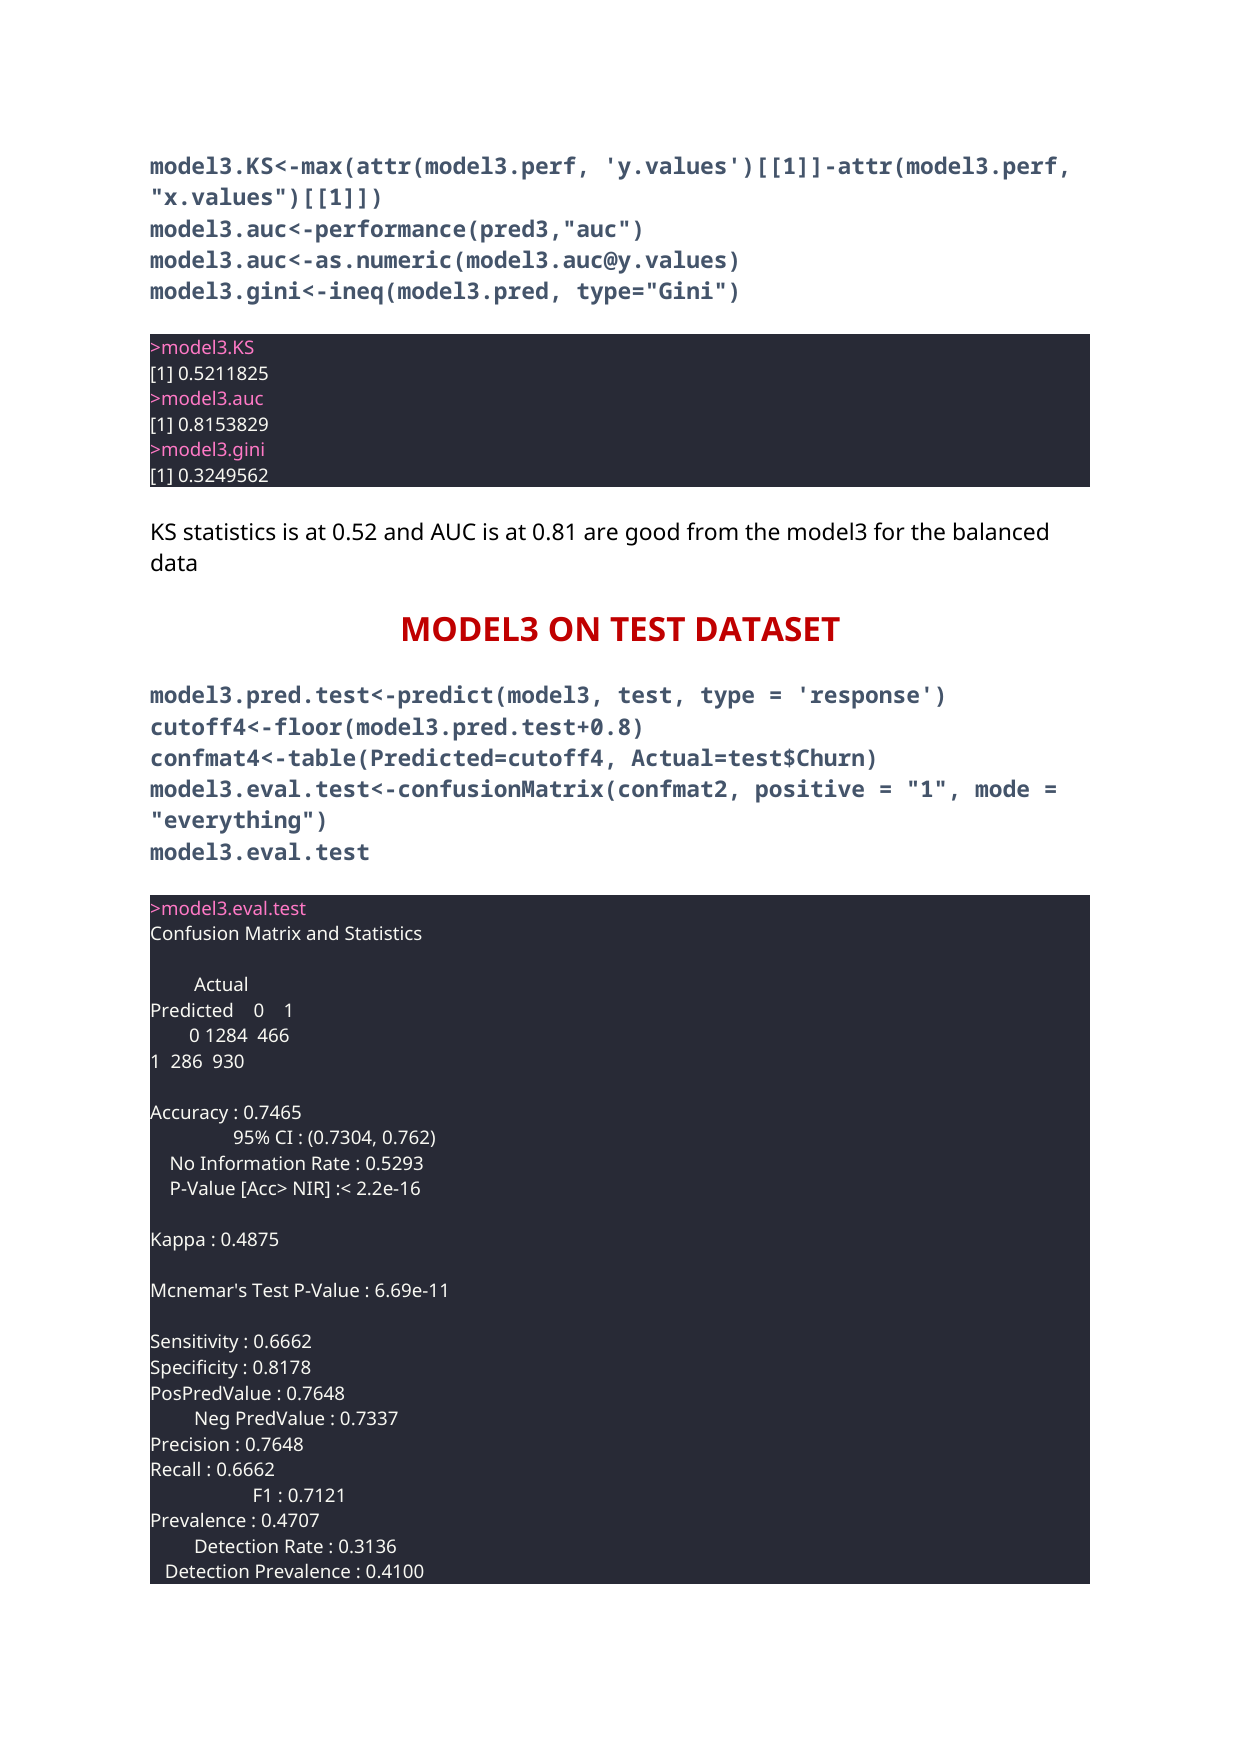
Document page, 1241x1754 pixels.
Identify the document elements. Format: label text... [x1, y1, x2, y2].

text model3.KS<-max(attr(model3.perf, 'y.values')[[1]]-attr(model3.perf, "x.values")[[1]]) [150, 150, 1090, 212]
text model3.eval.test<-confusionMatrix(confmat2, positive = "1", mode = "everything") [150, 773, 1090, 836]
text model3.gini<-ineq(model3.pred, type="Gini") [150, 275, 1090, 306]
text Accuracy : 0.7465 [150, 1099, 1090, 1124]
text Precision : 0.7648 [150, 1431, 1090, 1456]
text MODEL3 ON TEST DATASET [150, 606, 1090, 651]
text PosPredValue : 0.7648 [150, 1380, 1090, 1405]
text KS statistics is at 0.52 and AUC is at 0.81 are good from the model3 for the balanced data [150, 515, 1090, 578]
text Predicted 0 1 [150, 997, 1090, 1022]
text No Information Rate : 0.5293 [150, 1150, 1090, 1176]
text F1 : 0.7121 [150, 1482, 1090, 1507]
text P-Value [Acc> NIR] :< 2.2e-16 [150, 1176, 1090, 1201]
text Confusion Matrix and Statistics [150, 920, 1090, 946]
text Detection Rate : 0.3136 [150, 1533, 1090, 1558]
text model3.auc<-as.numeric(model3.auc@y.values) [150, 244, 1090, 275]
text [1] 0.5211825 [150, 360, 1090, 385]
text 95% CI : (0.7304, 0.762) [150, 1124, 1090, 1150]
text Detection Prevalence : 0.4100 [150, 1558, 1090, 1584]
text model3.pred.test<-predict(model3, test, type = 'response') [150, 679, 1090, 711]
text 1 286 930 [150, 1048, 1090, 1073]
text Neg PredValue : 0.7337 [150, 1405, 1090, 1431]
text model3.eval.test [150, 836, 1090, 867]
text model3.auc<-performance(pred3,"auc") [150, 212, 1090, 244]
text >model3.auc [150, 385, 1090, 411]
text Sensitivity : 0.6662 [150, 1329, 1090, 1354]
text Specificity : 0.8178 [150, 1354, 1090, 1380]
text >model3.KS [150, 334, 1090, 360]
text [1] 0.8153829 [150, 411, 1090, 436]
text Actual [150, 971, 1090, 997]
text Kappa : 0.4875 [150, 1227, 1090, 1252]
text 0 1284 466 [150, 1022, 1090, 1048]
text >model3.eval.test [150, 895, 1090, 920]
text Recall : 0.6662 [150, 1456, 1090, 1482]
text cutoff4<-floor(model3.pred.test+0.8) [150, 711, 1090, 742]
text confmat4<-table(Predicted=cutoff4, Actual=test$Churn) [150, 742, 1090, 773]
text Prevalence : 0.4707 [150, 1507, 1090, 1533]
text [1] 0.3249562 [150, 462, 1090, 487]
text Mcnemar's Test P-Value : 6.69e-11 [150, 1278, 1090, 1303]
text >model3.gini [150, 436, 1090, 462]
